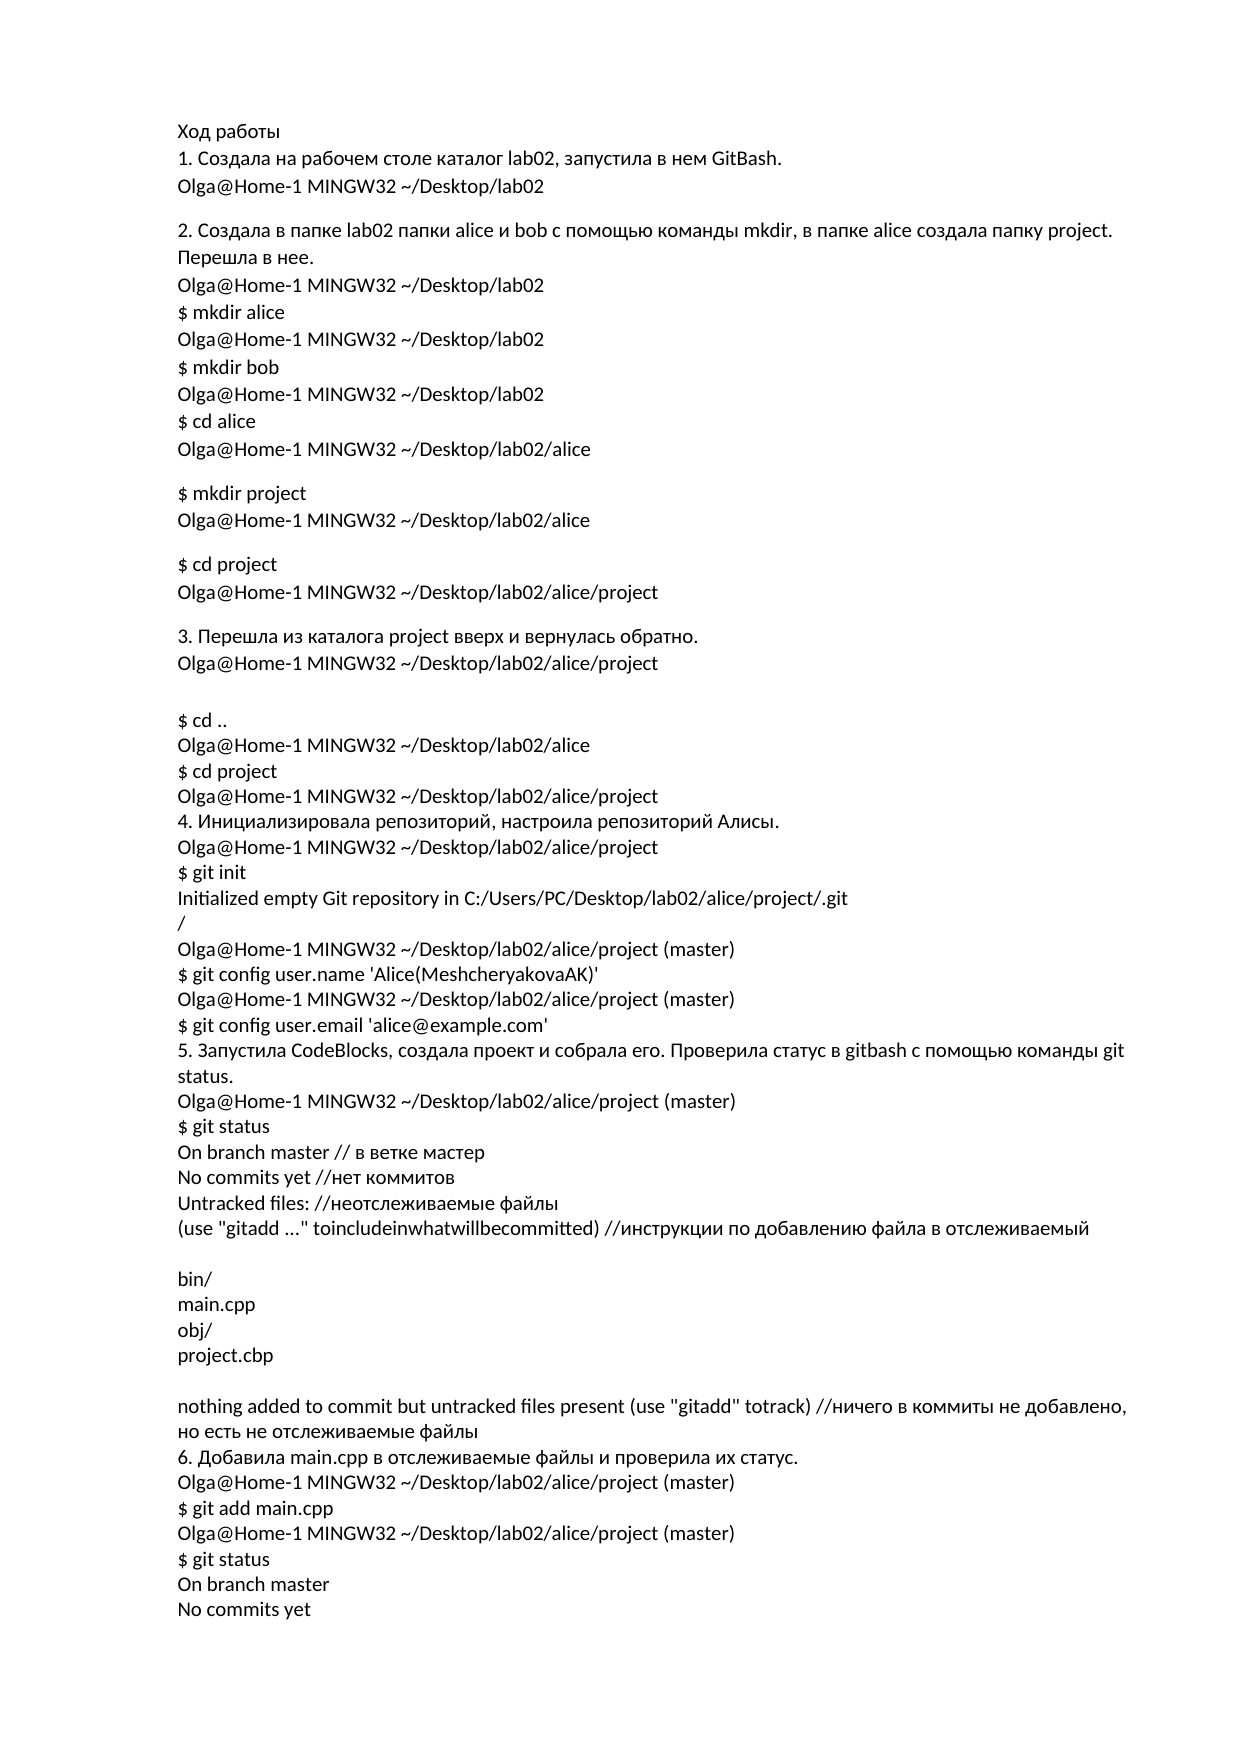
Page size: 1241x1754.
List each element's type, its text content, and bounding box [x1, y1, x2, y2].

text 3. Перешла из каталога project вверх и вернулась обратно. Olga@Home-1 MINGW32 ~/Desktop/lab02/alice/project [177, 623, 1152, 676]
text $ mkdir project Olga@Home-1 MINGW32 ~/Desktop/lab02/alice [177, 480, 1152, 533]
text Ход работы 1. Создала на рабочем столе каталог lab02, запустила в нем GitBash. Olga@Home-1 MINGW32 ~/Desktop/lab02 [177, 118, 1152, 198]
text 2. Создала в папке lab02 папки alice и bob с помощью команды mkdir, в папке alice создала папку project. Перешла в нее. Olga@Home-1 MINGW32 ~/Desktop/lab02 $ mkdir alice Olga@Home-1 MINGW32 ~/Desktop/lab02 $ mkdir bob Olga@Home-1 MINGW32 ~/Desktop/lab02 $ cd alice Olga@Home-1 MINGW32 ~/Desktop/lab02/alice [177, 217, 1152, 462]
text $ cd project Olga@Home-1 MINGW32 ~/Desktop/lab02/alice/project [177, 552, 1152, 604]
